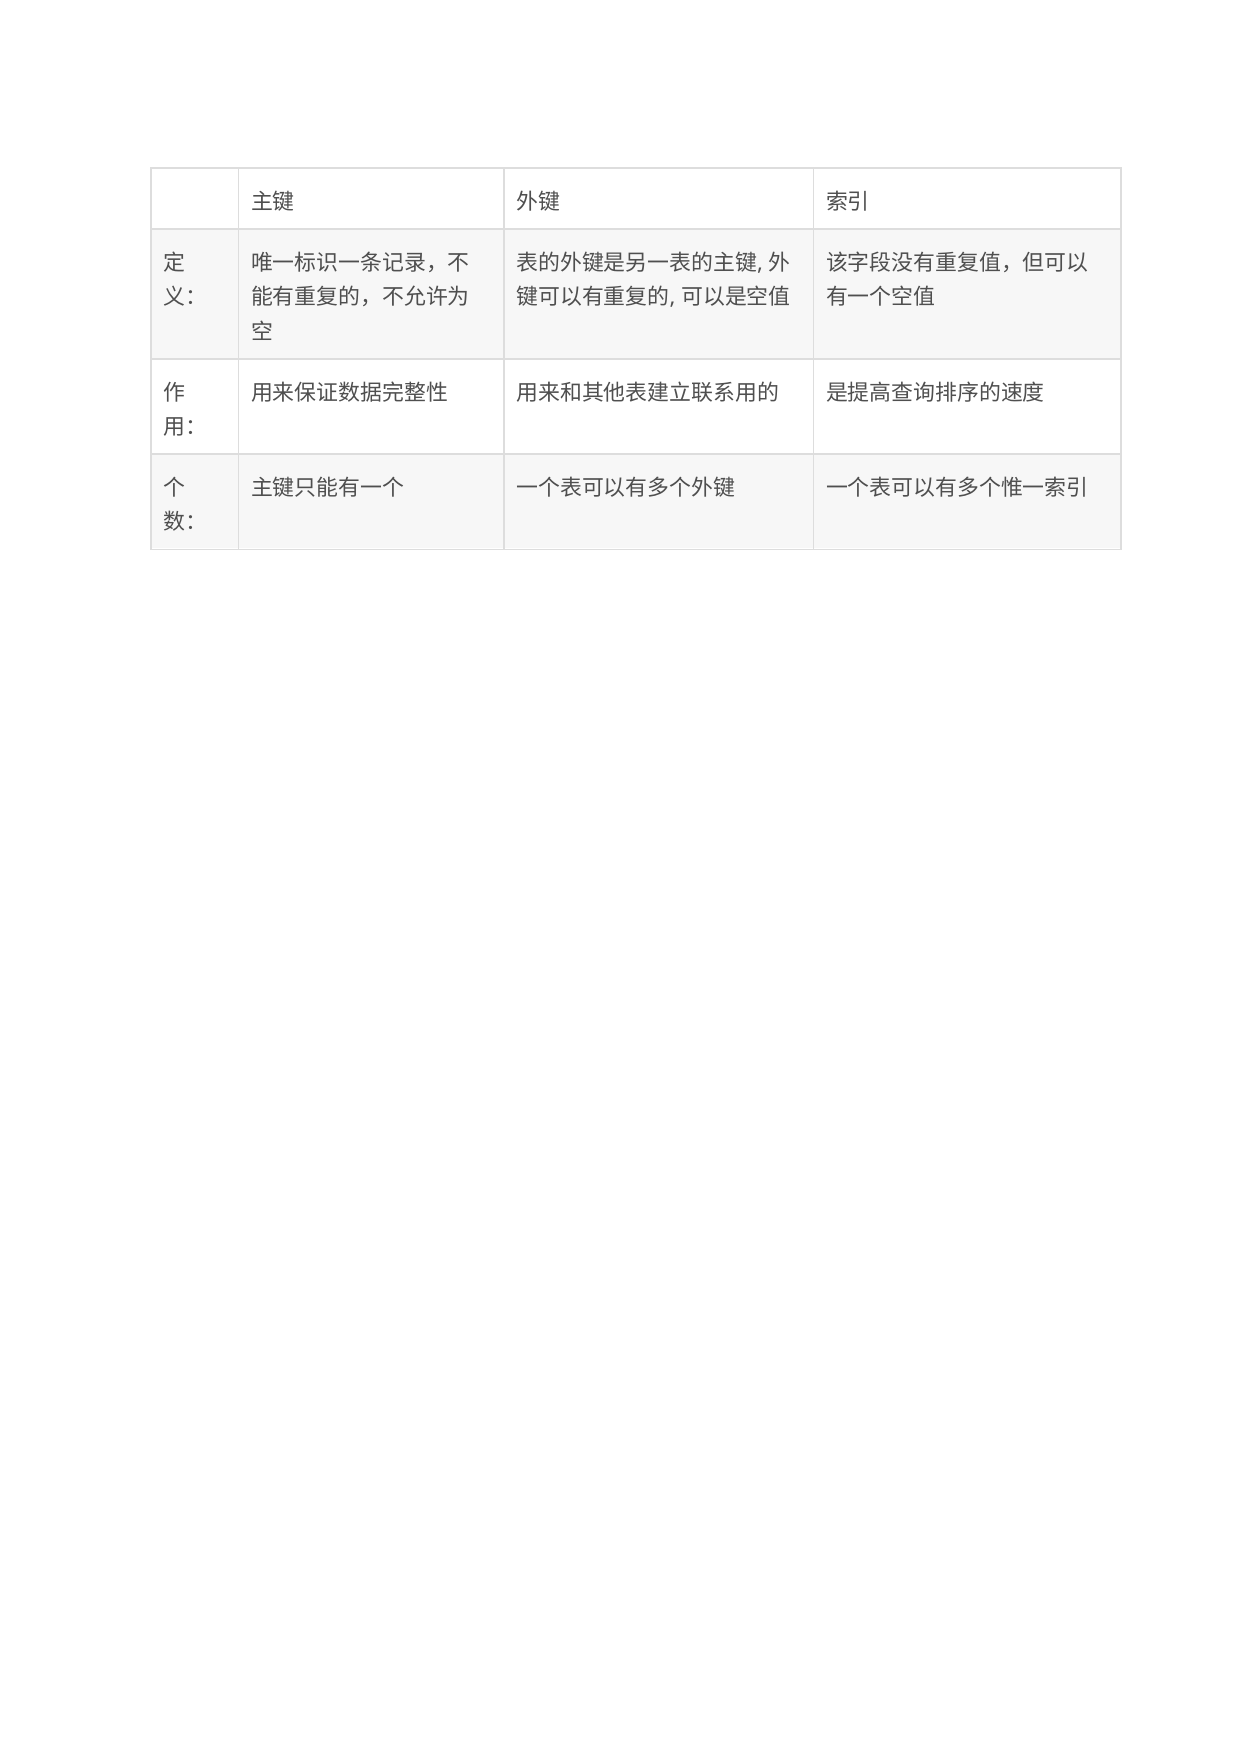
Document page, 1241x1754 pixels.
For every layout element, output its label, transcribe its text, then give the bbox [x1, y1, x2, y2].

table_cell 主键只能有一个 [239, 455, 503, 548]
table_header 索引 [814, 169, 1120, 228]
table_cell 用来保证数据完整性 [239, 360, 503, 453]
table_cell 一个表可以有多个惟一索引 [814, 455, 1120, 548]
table_cell 一个表可以有多个外键 [505, 455, 813, 548]
table_cell 个数： [152, 455, 238, 548]
table_cell 该字段没有重复值，但可以有一个空值 [814, 230, 1120, 358]
table_cell 用来和其他表建立联系用的 [505, 360, 813, 453]
table_cell 表的外键是另一表的主键, 外键可以有重复的, 可以是空值 [505, 230, 813, 358]
table_cell 定义： [152, 230, 238, 358]
table_header [152, 169, 238, 228]
table_cell 唯一标识一条记录，不能有重复的，不允许为空 [239, 230, 503, 358]
table_header 外键 [505, 169, 813, 228]
table_header 主键 [239, 169, 503, 228]
table_cell 是提高查询排序的速度 [814, 360, 1120, 453]
table_cell 作用： [152, 360, 238, 453]
